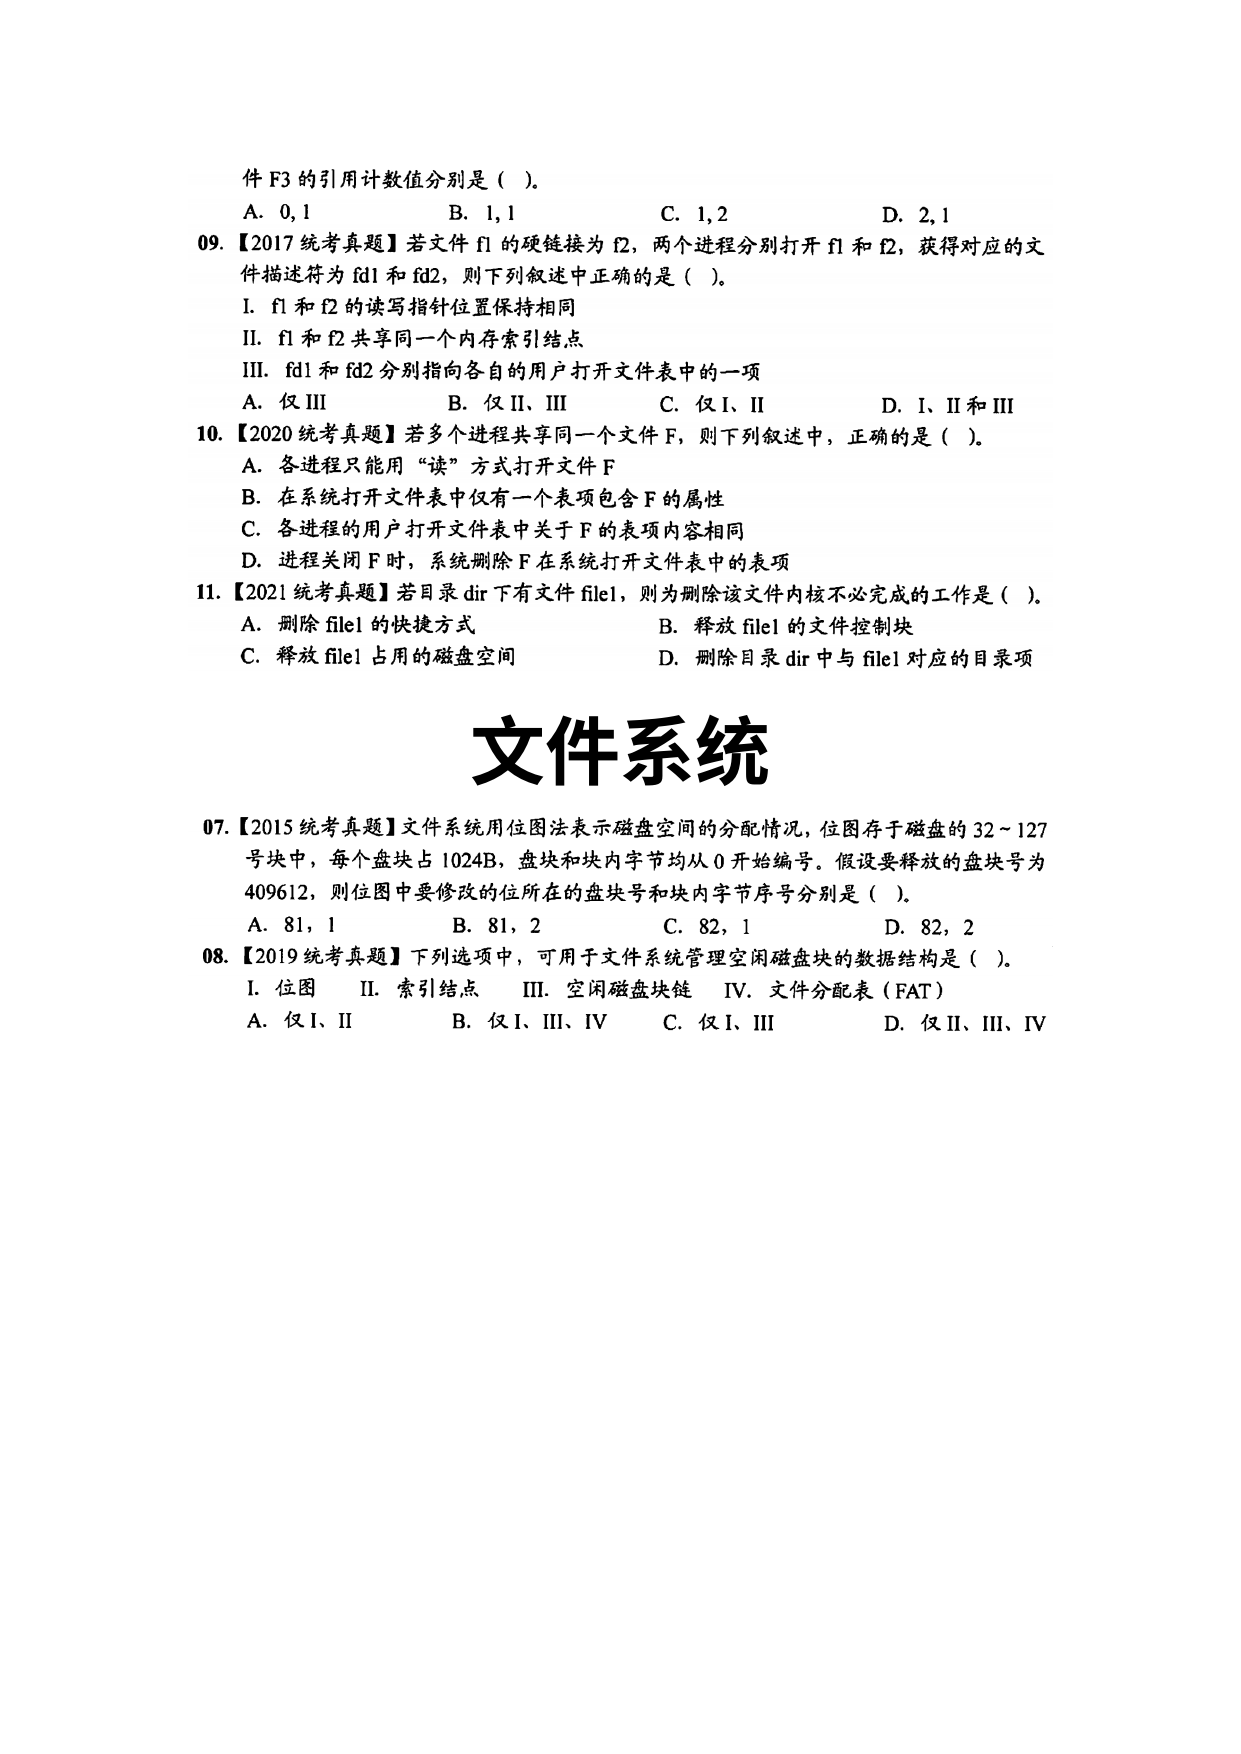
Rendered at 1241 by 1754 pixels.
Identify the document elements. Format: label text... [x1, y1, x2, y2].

picture [187, 162, 1053, 671]
text 文件系统 [187, 682, 1053, 812]
picture [187, 812, 1053, 1037]
